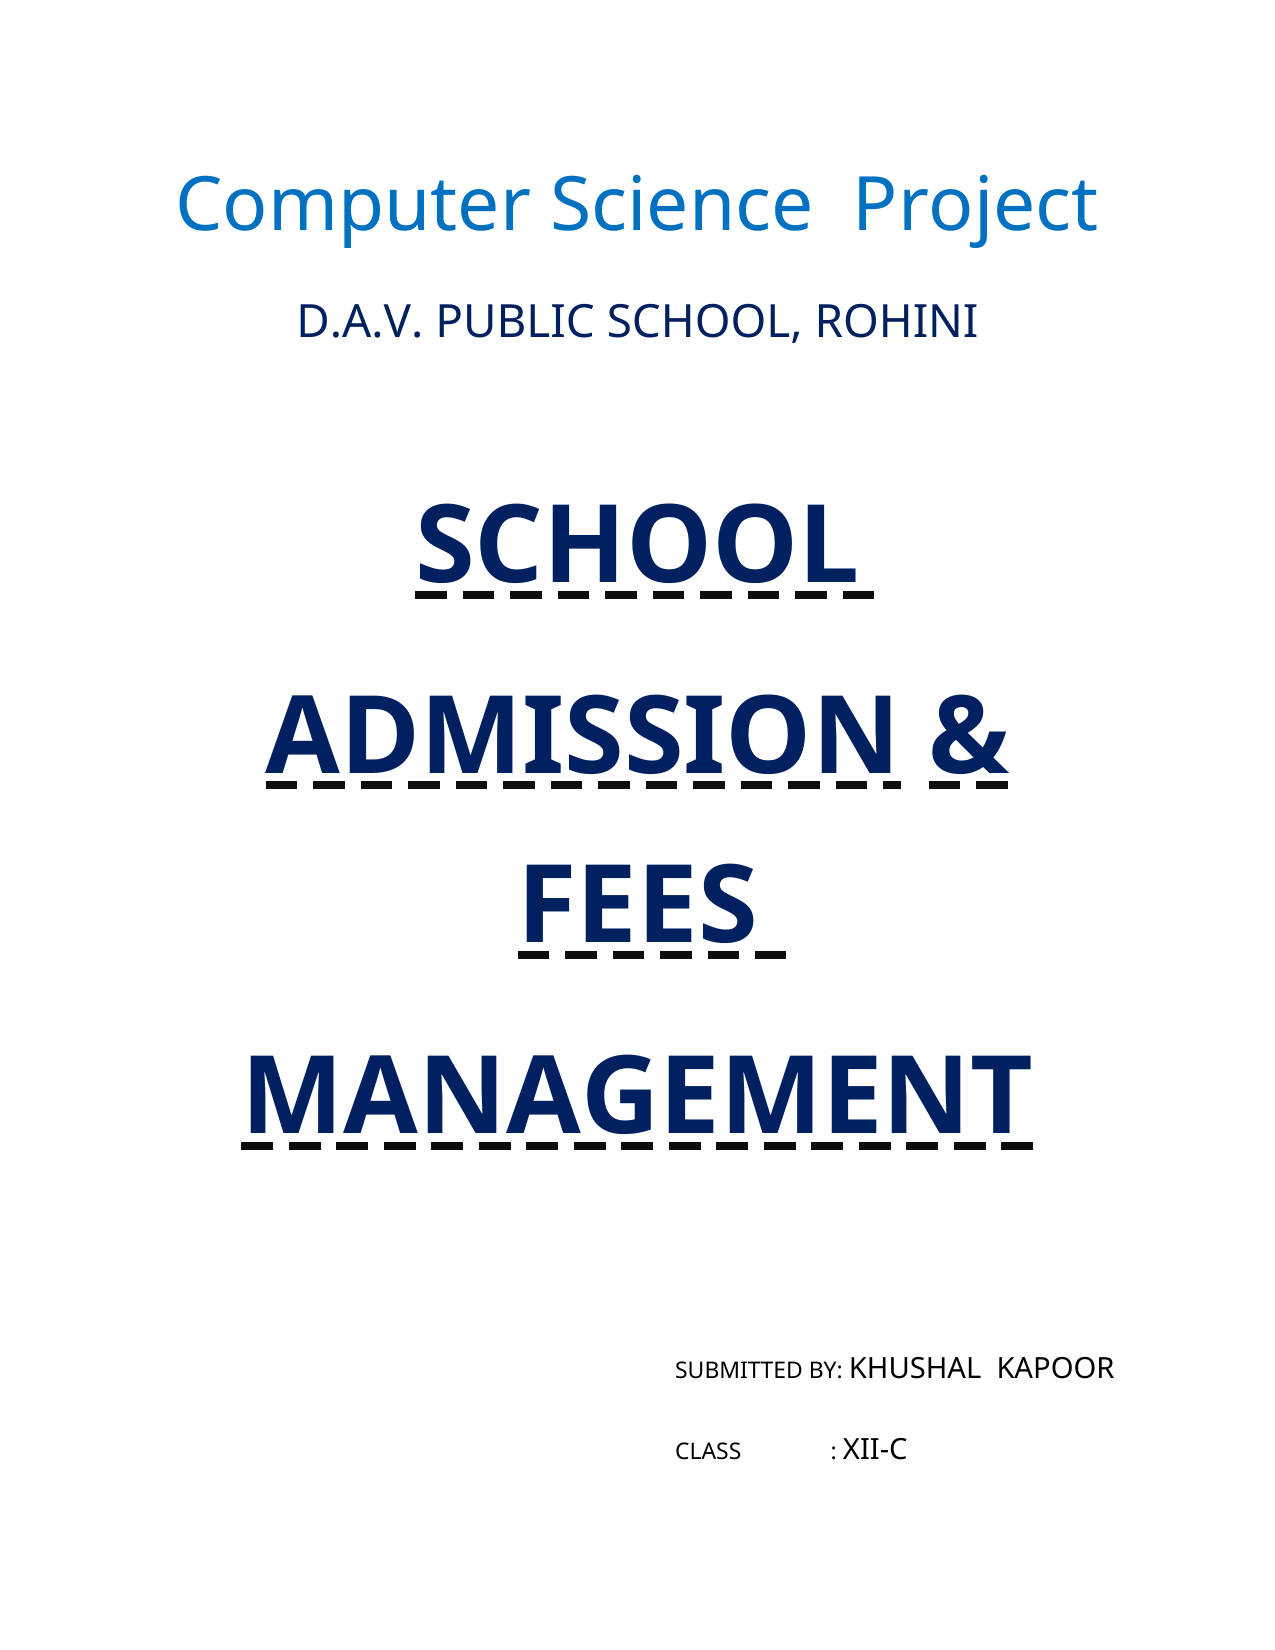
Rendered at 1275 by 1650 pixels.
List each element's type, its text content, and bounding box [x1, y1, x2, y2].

text SCHOOL [150, 467, 1125, 614]
text SUBMITTED BY: KHUSHAL KAPOOR [675, 1348, 1125, 1387]
text CLASS : XII-C [675, 1428, 1125, 1468]
text D.A.V. PUBLIC SCHOOL, ROHINI [150, 288, 1125, 351]
text MANAGEMENT [150, 1018, 1125, 1165]
text Computer Science Project [150, 150, 1125, 252]
text ADMISSION & FEES [150, 657, 1125, 975]
